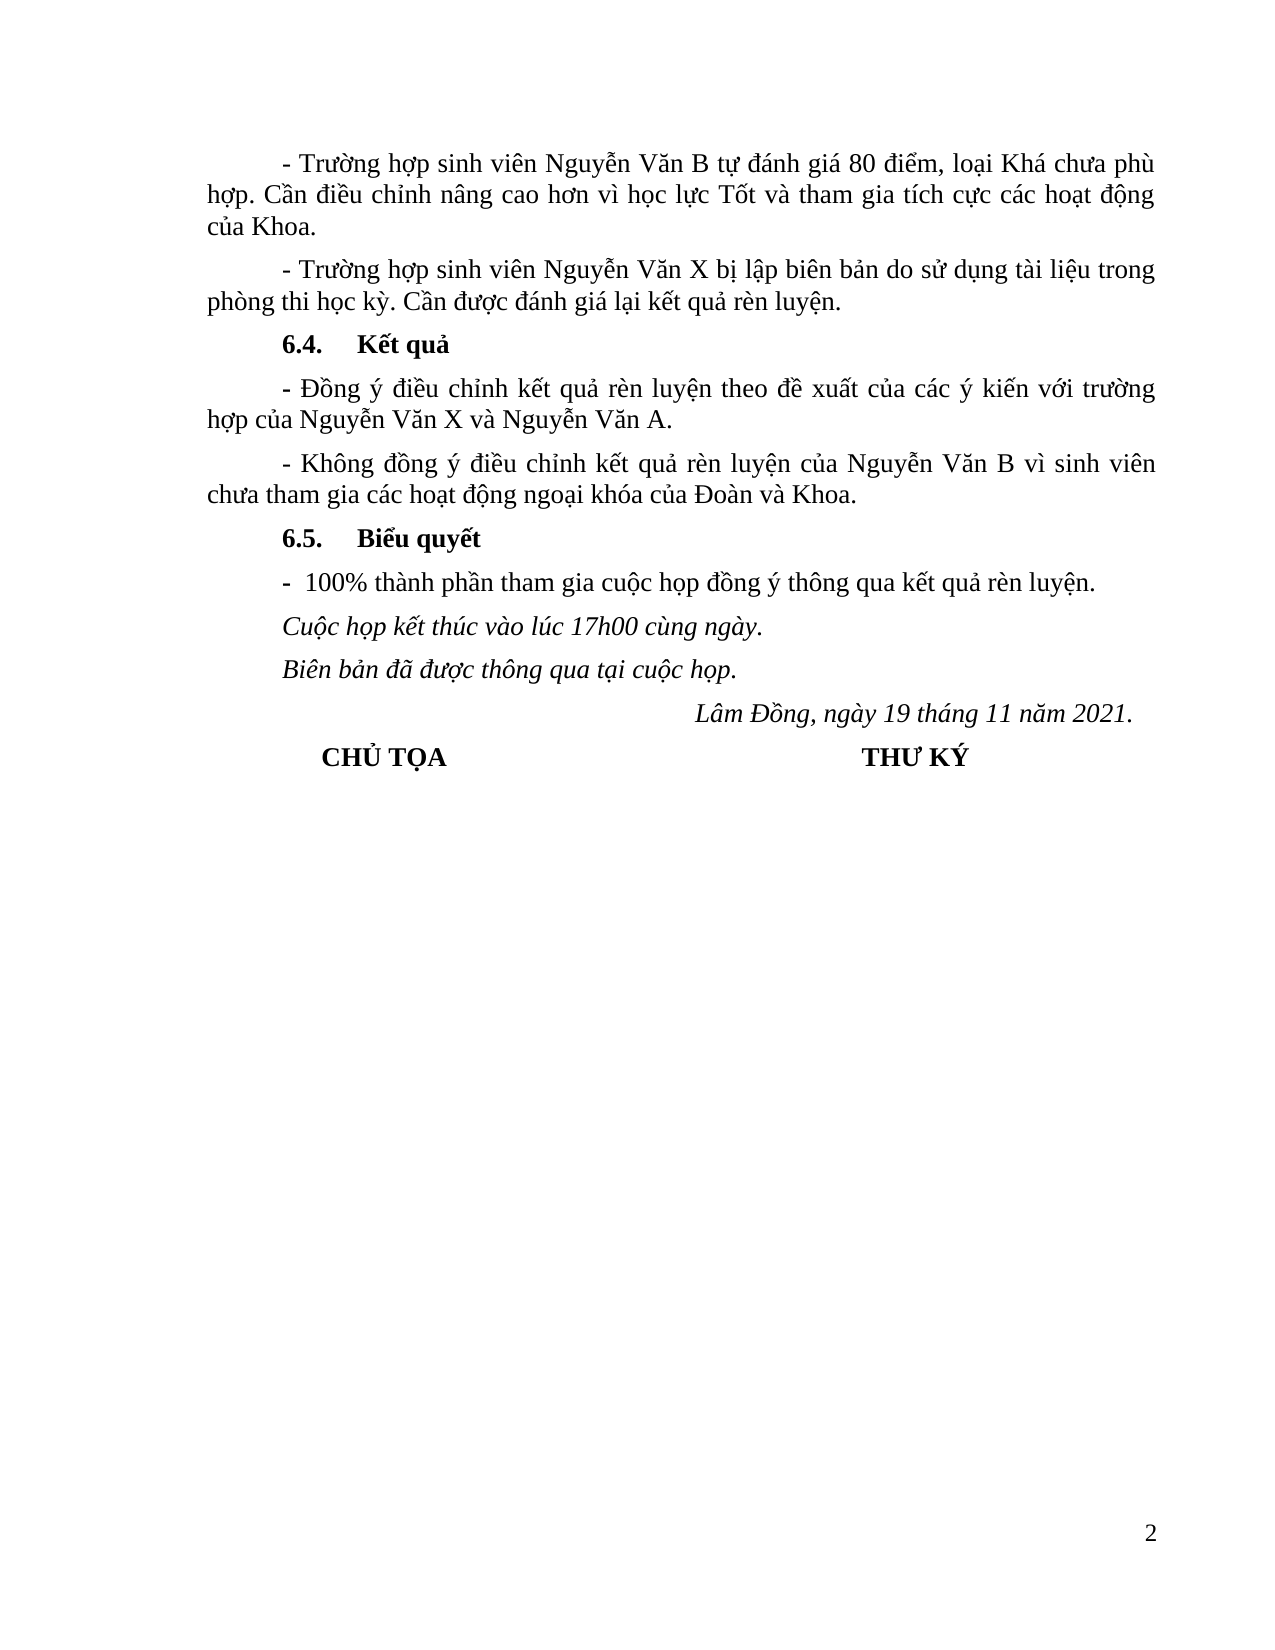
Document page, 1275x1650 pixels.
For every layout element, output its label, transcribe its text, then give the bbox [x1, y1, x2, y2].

text - Trường hợp sinh viên Nguyễn Văn X bị lập biên bản do sử dụng tài liệu trong phòng thi học kỳ. Cần được đánh giá lại kết quả rèn luyện. [207, 254, 1157, 316]
text Cuộc họp kết thúc vào lúc 17h00 cùng ngày. [207, 610, 1157, 641]
text CHỦ TỌA THƯ KÝ [207, 741, 1157, 773]
text 6.4. Kết quả [207, 329, 1157, 360]
text - 100% thành phần tham gia cuộc họp đồng ý thông qua kết quả rèn luyện. [207, 566, 1157, 598]
text - Không đồng ý điều chỉnh kết quả rèn luyện của Nguyễn Văn B vì sinh viên chưa tham gia các hoạt động ngoại khóa của Đoàn và Khoa. [207, 448, 1157, 510]
text Lâm Đồng, ngày 19 tháng 11 năm 2021. [207, 698, 1157, 729]
text 6.5. Biểu quyết [207, 523, 1157, 554]
text - Đồng ý điều chỉnh kết quả rèn luyện theo đề xuất của các ý kiến với trường hợp của Nguyễn Văn X và Nguyễn Văn A. [207, 373, 1157, 435]
text - Trường hợp sinh viên Nguyễn Văn B tự đánh giá 80 điểm, loại Khá chưa phù hợp. Cần điều chỉnh nâng cao hơn vì học lực Tốt và tham gia tích cực các hoạt động của Khoa. [207, 148, 1157, 241]
text Biên bản đã được thông qua tại cuộc họp. [207, 654, 1157, 685]
